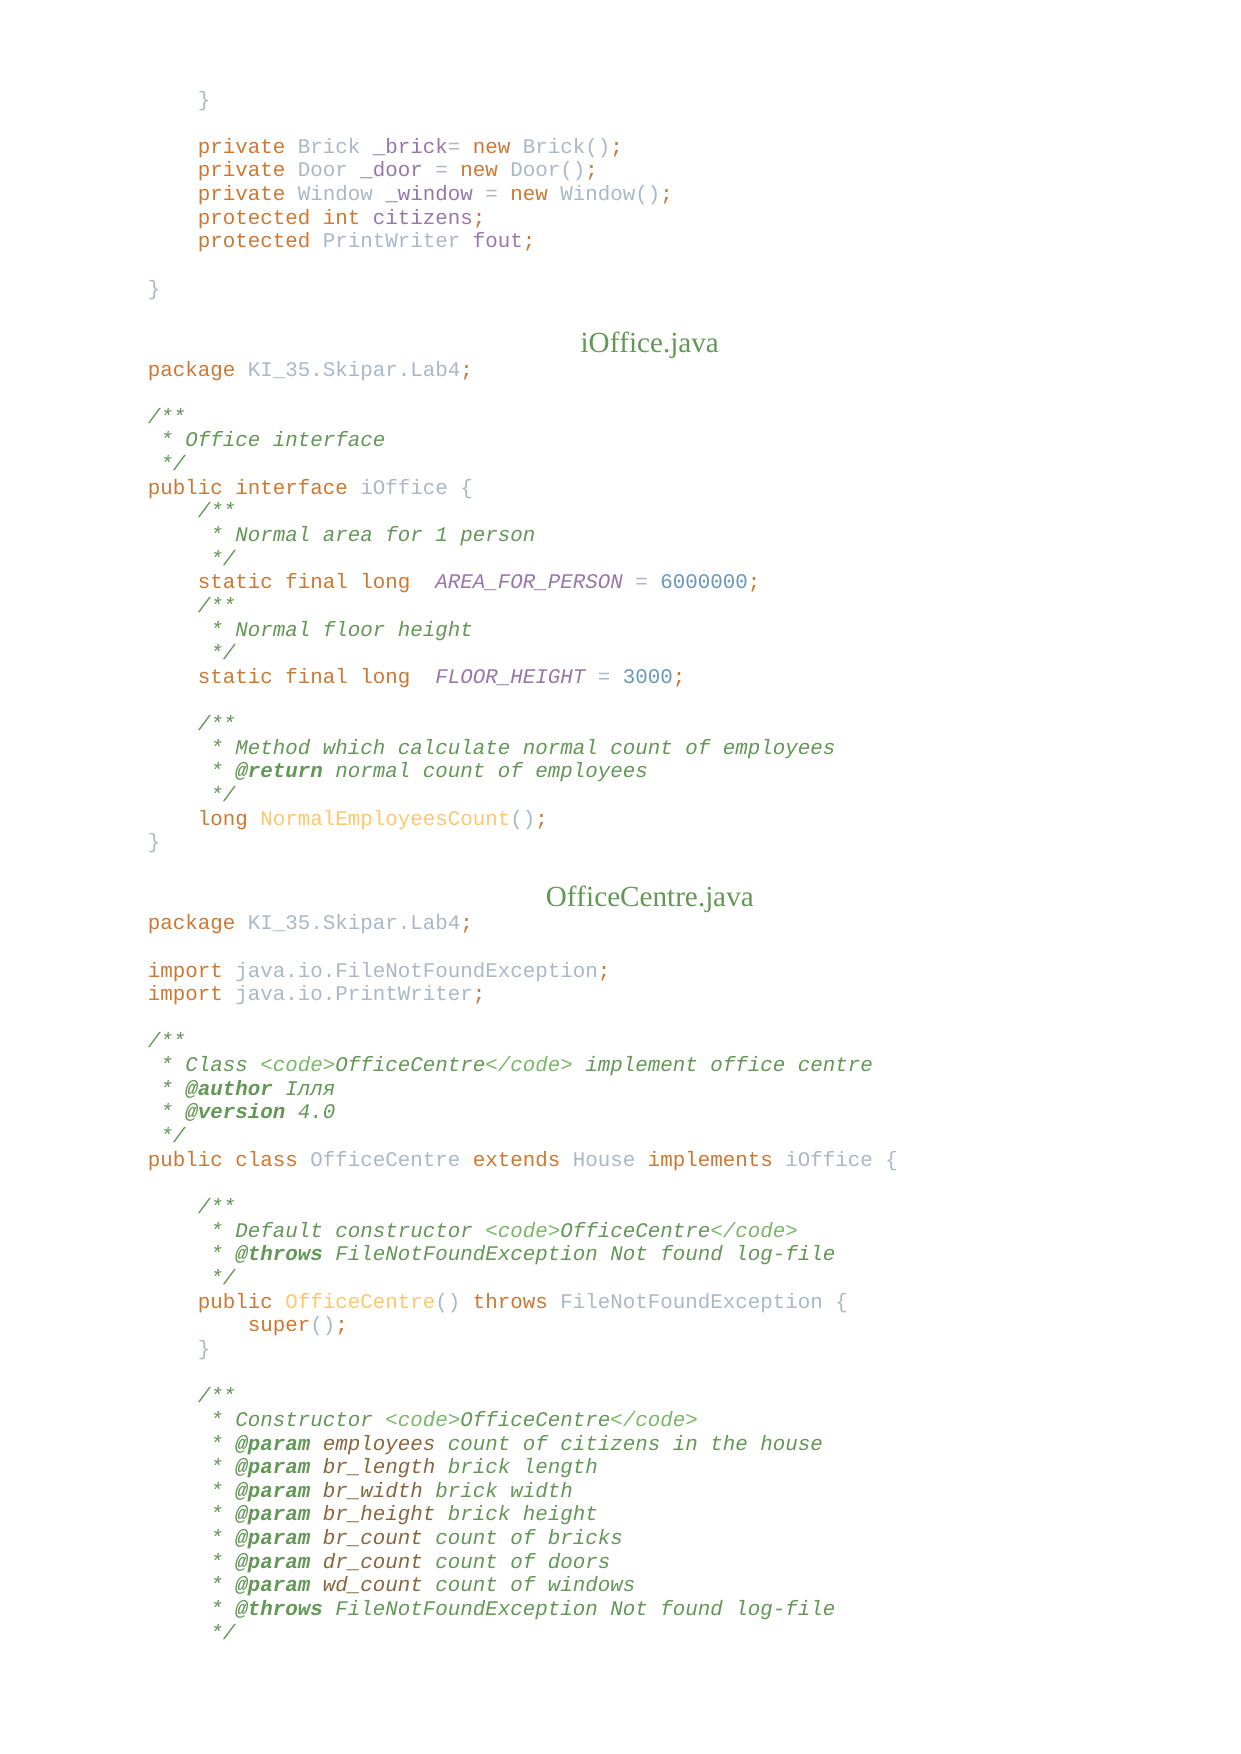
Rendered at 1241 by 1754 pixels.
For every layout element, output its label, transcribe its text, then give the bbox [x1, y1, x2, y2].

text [148, 912, 1152, 1645]
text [148, 88, 1152, 301]
text iOffice.java [148, 325, 1152, 358]
text OfficeCentre.java [148, 879, 1152, 912]
text package KI_35.Skipar.Lab4; /** * Office interface */ public interface iOffice { /** * Normal area for 1 person */ static final long AREA_FOR_PERSON = 6000000; /** * Normal floor height */ static final long FLOOR_HEIGHT = 3000; /** * Method which calculate normal count of employees * @return normal count of employees */ long NormalEmployeesCount(); } [148, 358, 1152, 855]
